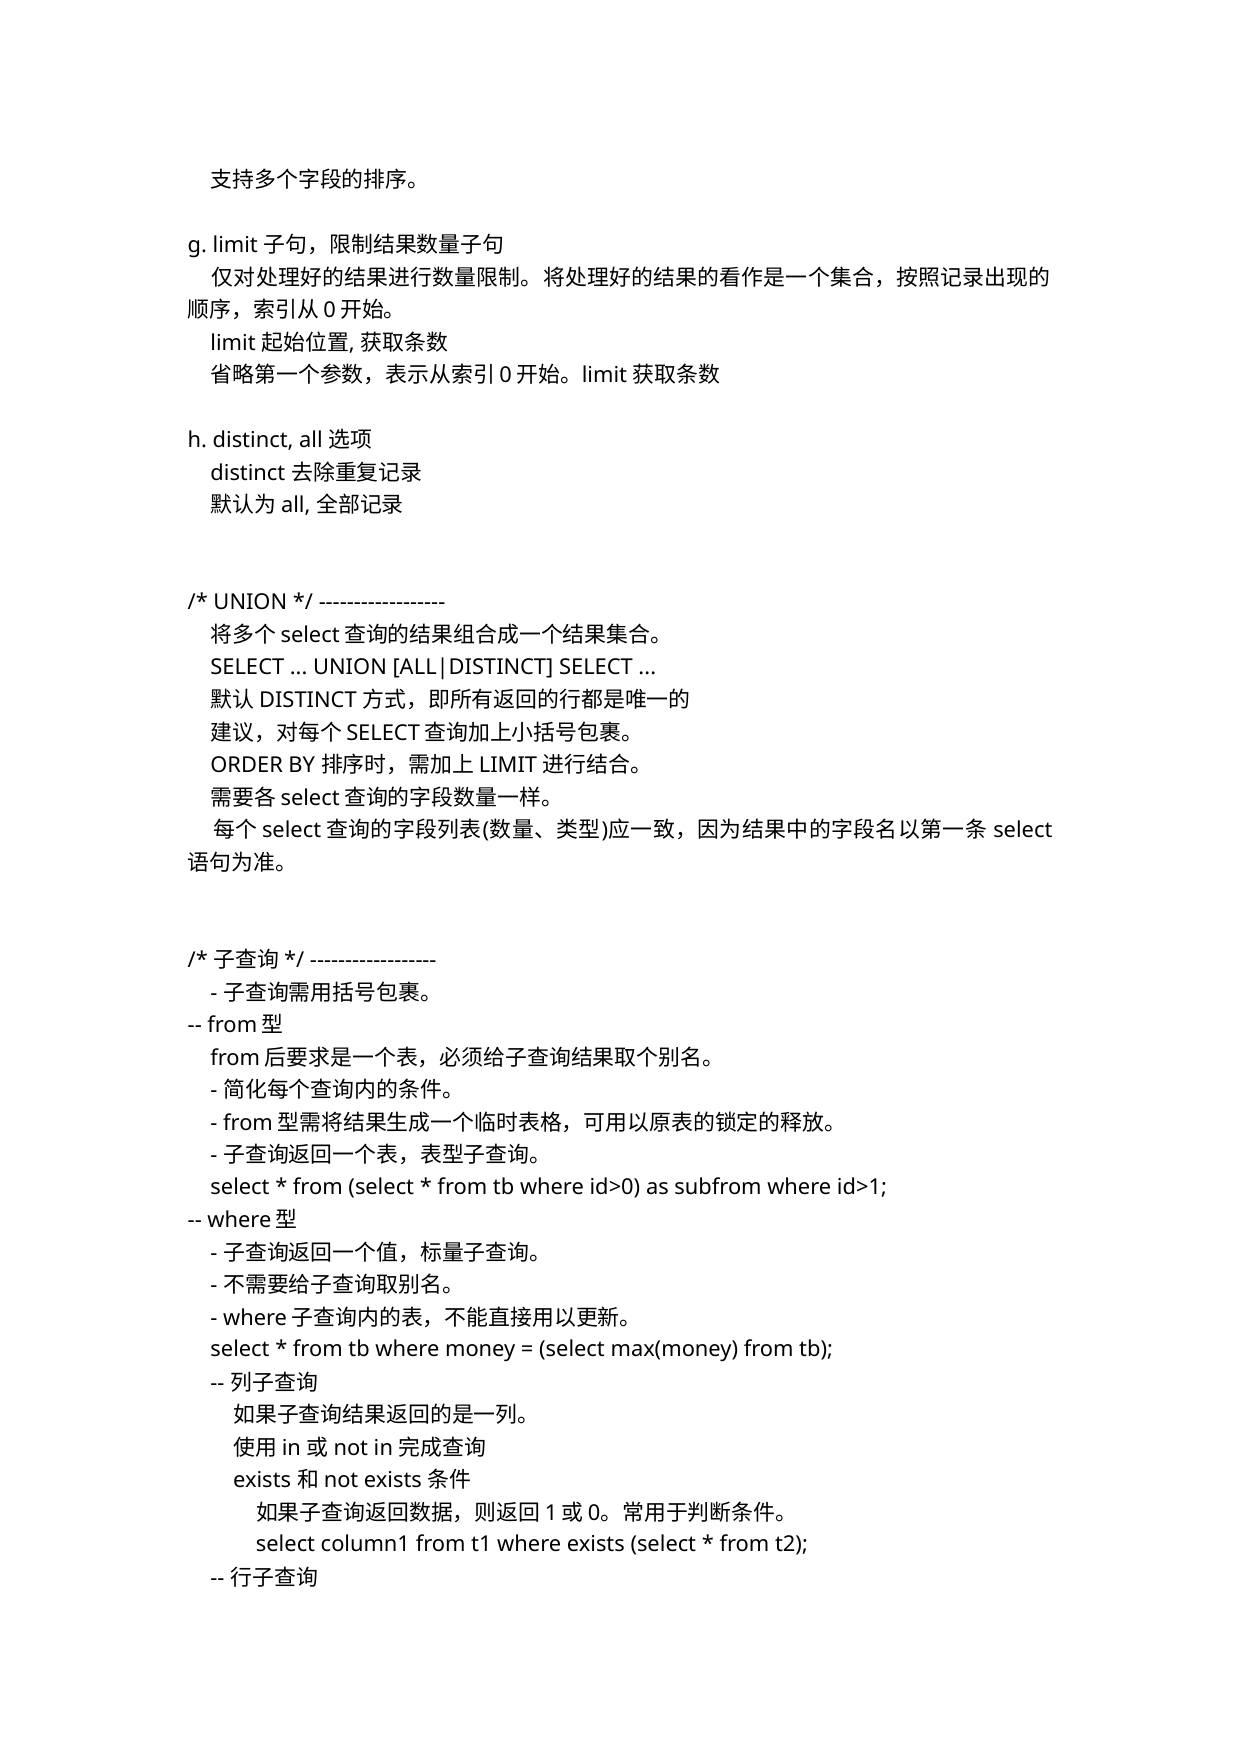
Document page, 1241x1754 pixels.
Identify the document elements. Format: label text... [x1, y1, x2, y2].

text 默认 DISTINCT 方式，即所有返回的行都是唯一的 [187, 682, 1053, 714]
text 使用 in 或 not in 完成查询 [187, 1429, 1053, 1462]
text 如果子查询返回数据，则返回1或0。常用于判断条件。 [187, 1494, 1053, 1527]
text 默认为 all, 全部记录 [187, 487, 1053, 519]
text 每个select查询的字段列表(数量、类型)应一致，因为结果中的字段名以第一条select语句为准。 [187, 812, 1053, 877]
text distinct 去除重复记录 [187, 454, 1053, 487]
text 省略第一个参数，表示从索引0开始。limit 获取条数 [187, 357, 1053, 389]
text -- 列子查询 [187, 1364, 1053, 1397]
text 如果子查询结果返回的是一列。 [187, 1397, 1053, 1429]
text exists 和 not exists 条件 [187, 1462, 1053, 1494]
text ORDER BY 排序时，需加上 LIMIT 进行结合。 [187, 747, 1053, 779]
text /* UNION */ ------------------ [187, 584, 1053, 617]
text SELECT ... UNION [ALL|DISTINCT] SELECT ... [187, 649, 1053, 682]
text g. limit 子句，限制结果数量子句 [187, 227, 1053, 259]
text - 子查询返回一个表，表型子查询。 [187, 1137, 1053, 1169]
text select * from (select * from tb where id>0) as subfrom where id>1; [187, 1169, 1053, 1202]
text from后要求是一个表，必须给子查询结果取个别名。 [187, 1039, 1053, 1072]
text select column1 from t1 where exists (select * from t2); [187, 1527, 1053, 1559]
text - 简化每个查询内的条件。 [187, 1072, 1053, 1104]
text select * from tb where money = (select max(money) from tb); [187, 1332, 1053, 1364]
text - 不需要给子查询取别名。 [187, 1267, 1053, 1299]
text - 子查询需用括号包裹。 [187, 974, 1053, 1007]
text 建议，对每个SELECT查询加上小括号包裹。 [187, 714, 1053, 747]
text 仅对处理好的结果进行数量限制。将处理好的结果的看作是一个集合，按照记录出现的顺序，索引从0开始。 [187, 259, 1053, 324]
text -- 行子查询 [187, 1559, 1053, 1592]
text - from型需将结果生成一个临时表格，可用以原表的锁定的释放。 [187, 1104, 1053, 1137]
text -- where型 [187, 1202, 1053, 1234]
text /* 子查询 */ ------------------ [187, 942, 1053, 974]
text limit 起始位置, 获取条数 [187, 324, 1053, 357]
text 需要各select查询的字段数量一样。 [187, 779, 1053, 812]
text -- from型 [187, 1007, 1053, 1039]
text 支持多个字段的排序。 [187, 162, 1053, 194]
text - 子查询返回一个值，标量子查询。 [187, 1234, 1053, 1267]
text 将多个select查询的结果组合成一个结果集合。 [187, 617, 1053, 649]
text - where子查询内的表，不能直接用以更新。 [187, 1299, 1053, 1332]
text h. distinct, all 选项 [187, 422, 1053, 454]
